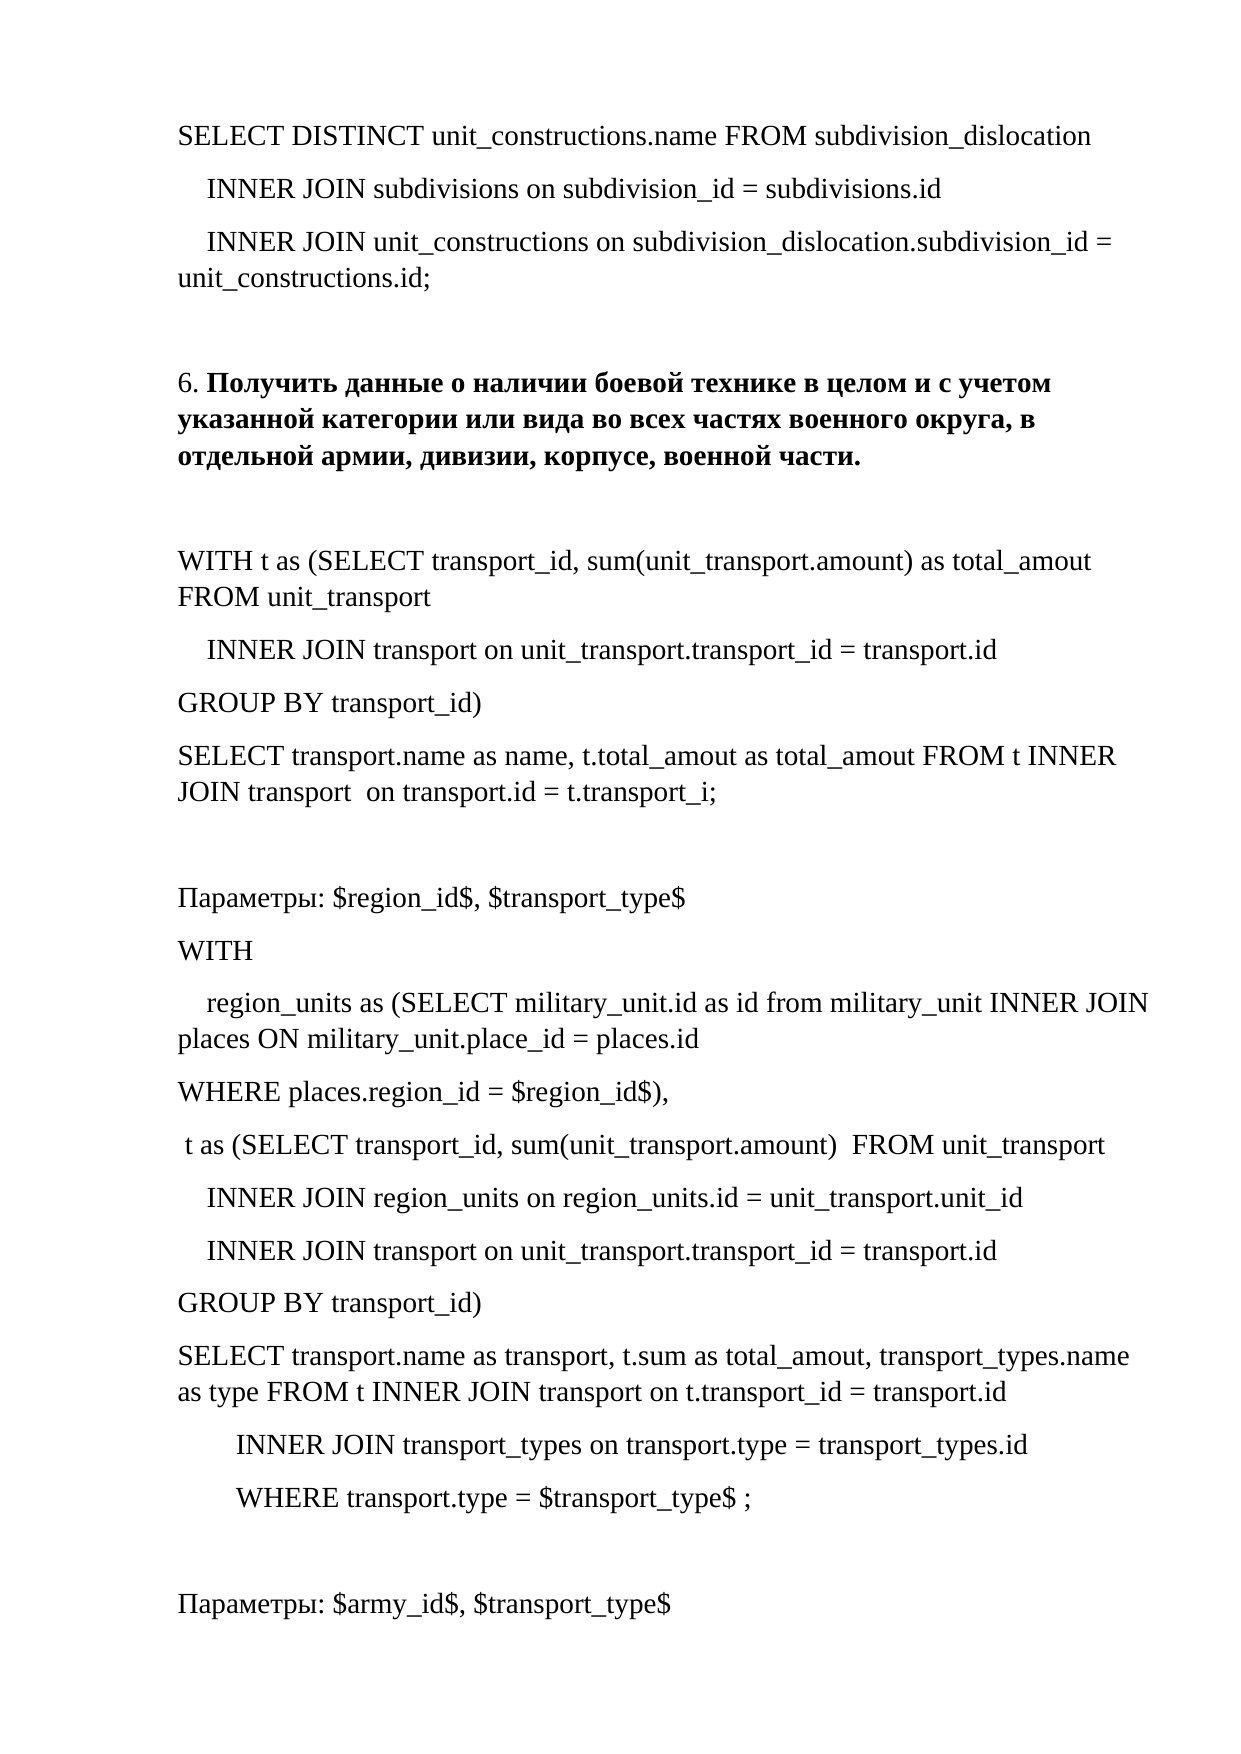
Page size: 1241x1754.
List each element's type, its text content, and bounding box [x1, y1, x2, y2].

text INNER JOIN transport on unit_transport.transport_id = transport.id [177, 1233, 1152, 1266]
text SELECT transport.name as name, t.total_amout as total_amout FROM t INNER JOIN transport on transport.id = t.transport_i; [177, 738, 1152, 808]
text 6. Получить данные о наличии боевой технике в целом и с учетом указанной категории или вида во всех частях военного округа, в отдельной армии, дивизии, корпусе, военной части. [177, 366, 1152, 471]
text SELECT DISTINCT unit_constructions.name FROM subdivision_dislocation [177, 118, 1152, 152]
text region_units as (SELECT military_unit.id as id from military_unit INNER JOIN places ON military_unit.place_id = places.id [177, 985, 1152, 1055]
text INNER JOIN transport_types on transport.type = transport_types.id [177, 1427, 1152, 1461]
text Параметры: $region_id$, $transport_type$ [177, 880, 1152, 913]
text INNER JOIN subdivisions on subdivision_id = subdivisions.id [177, 171, 1152, 204]
text WHERE transport.type = $transport_type$ ; [177, 1480, 1152, 1514]
text t as (SELECT transport_id, sum(unit_transport.amount) FROM unit_transport [177, 1127, 1152, 1161]
text SELECT transport.name as transport, t.sum as total_amout, transport_types.name as type FROM t INNER JOIN transport on t.transport_id = transport.id [177, 1338, 1152, 1408]
text INNER JOIN unit_constructions on subdivision_dislocation.subdivision_id = unit_constructions.id; [177, 224, 1152, 293]
text GROUP BY transport_id) [177, 1286, 1152, 1319]
text WITH [177, 933, 1152, 966]
text WITH t as (SELECT transport_id, sum(unit_transport.amount) as total_amout FROM unit_transport [177, 543, 1152, 613]
text WHERE places.region_id = $region_id$), [177, 1074, 1152, 1108]
text INNER JOIN region_units on region_units.id = unit_transport.unit_id [177, 1180, 1152, 1213]
text Параметры: $army_id$, $transport_type$ [177, 1586, 1152, 1619]
text GROUP BY transport_id) [177, 685, 1152, 719]
text INNER JOIN transport on unit_transport.transport_id = transport.id [177, 632, 1152, 666]
